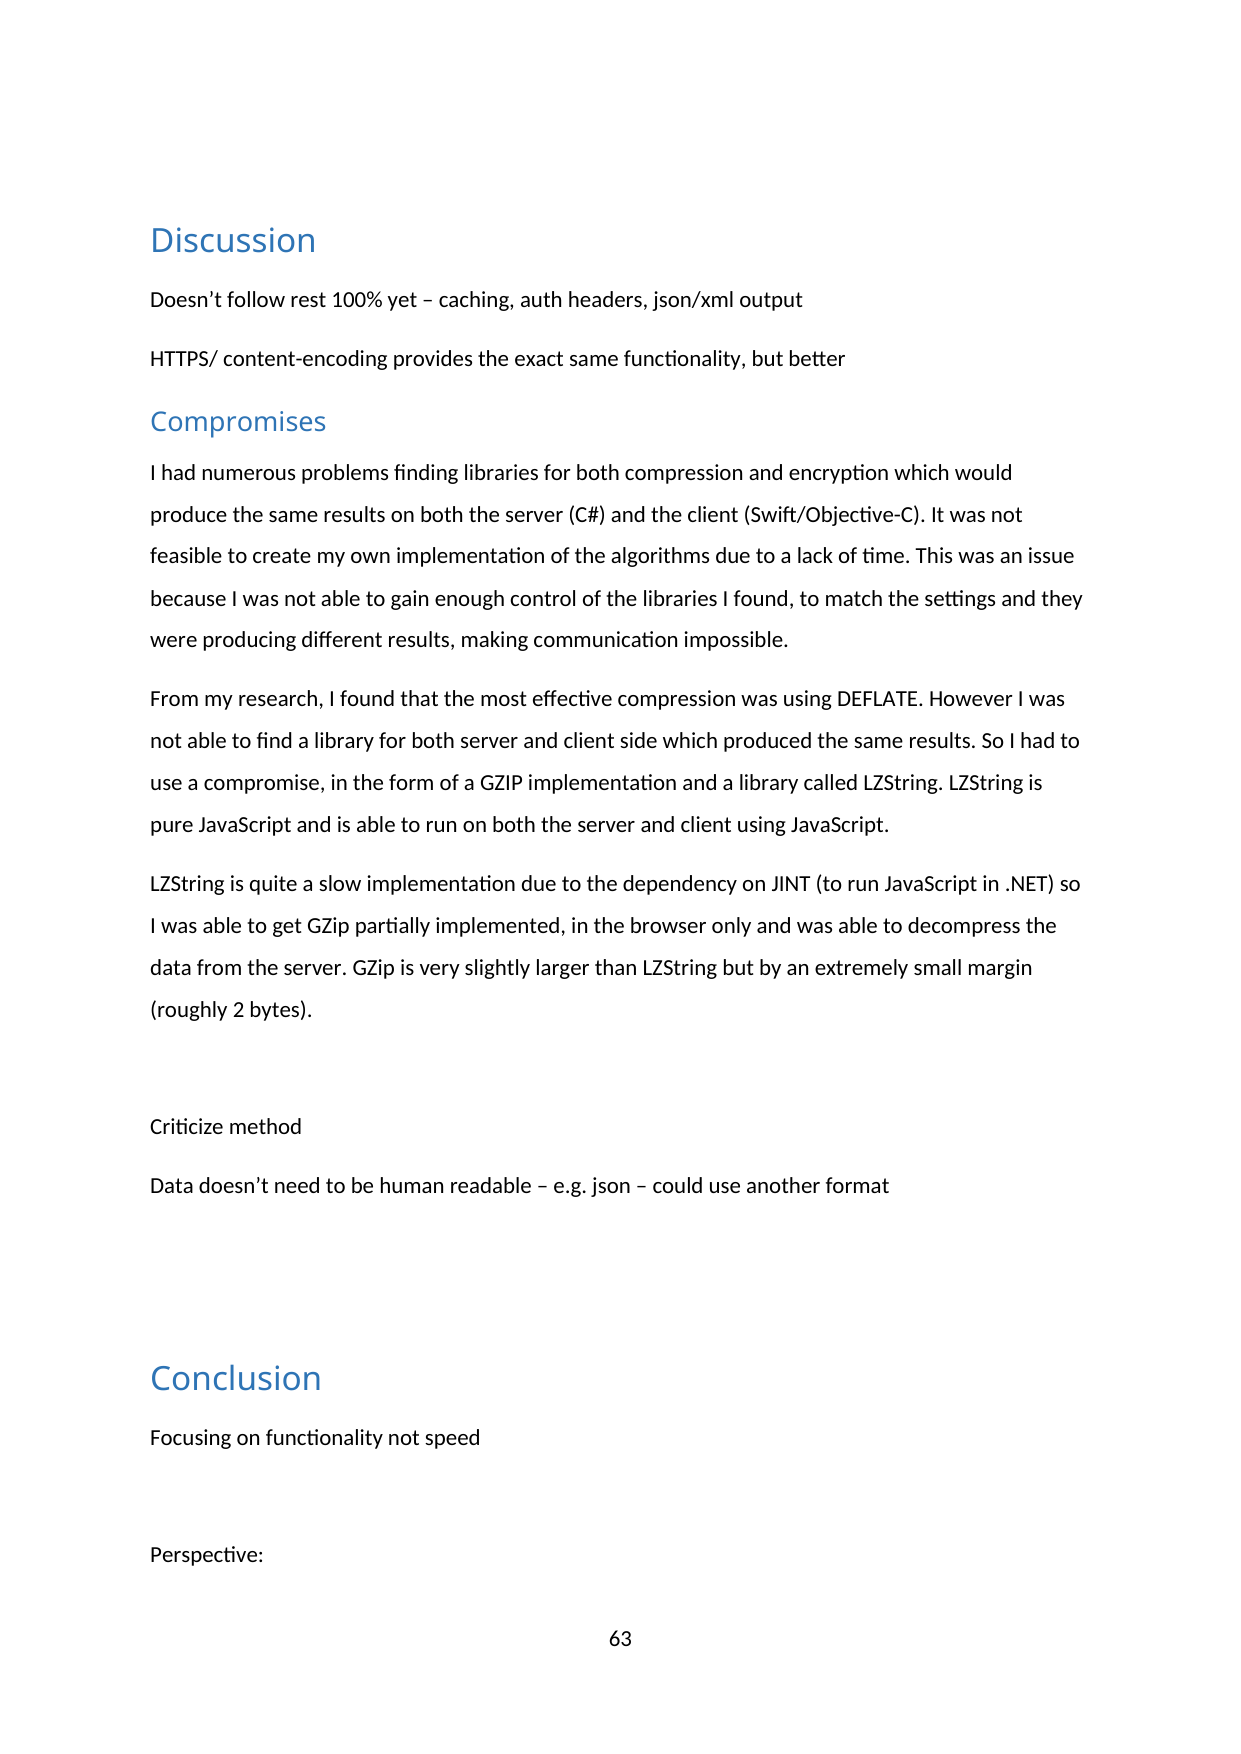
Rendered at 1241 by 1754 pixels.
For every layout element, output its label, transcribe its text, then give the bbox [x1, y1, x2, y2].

subtitle Compromises [150, 402, 1090, 439]
text Perspective: [150, 1540, 1090, 1568]
text Doesn’t follow rest 100% yet – caching, auth headers, json/xml output [150, 285, 1090, 313]
text Criticize method [150, 1112, 1090, 1140]
subtitle Discussion [150, 217, 1090, 262]
subtitle Conclusion [150, 1355, 1090, 1400]
text I had numerous problems finding libraries for both compression and encryption which would produce the same results on both the server (C#) and the client (Swift/Objective-C). It was not feasible to create my own implementation of the algorithms due to a lack of time. This was an issue because I was not able to gain enough control of the libraries I found, to match the settings and they were producing different results, making communication impossible. [150, 458, 1090, 654]
text Focusing on functionality not speed [150, 1423, 1090, 1451]
text LZString is quite a slow implementation due to the dependency on JINT (to run JavaScript in .NET) so I was able to get GZip partially implemented, in the browser only and was able to decompress the data from the server. GZip is very slightly larger than LZString but by an extremely small margin (roughly 2 bytes). [150, 869, 1090, 1023]
text Data doesn’t need to be human readable – e.g. json – could use another format [150, 1171, 1090, 1199]
text From my research, I found that the most effective compression was using DEFLATE. However I was not able to find a library for both server and client side which produced the same results. So I had to use a compromise, in the form of a GZIP implementation and a library called LZString. LZString is pure JavaScript and is able to run on both the server and client using JavaScript. [150, 684, 1090, 838]
text HTTPS/ content-encoding provides the exact same functionality, but better [150, 344, 1090, 372]
